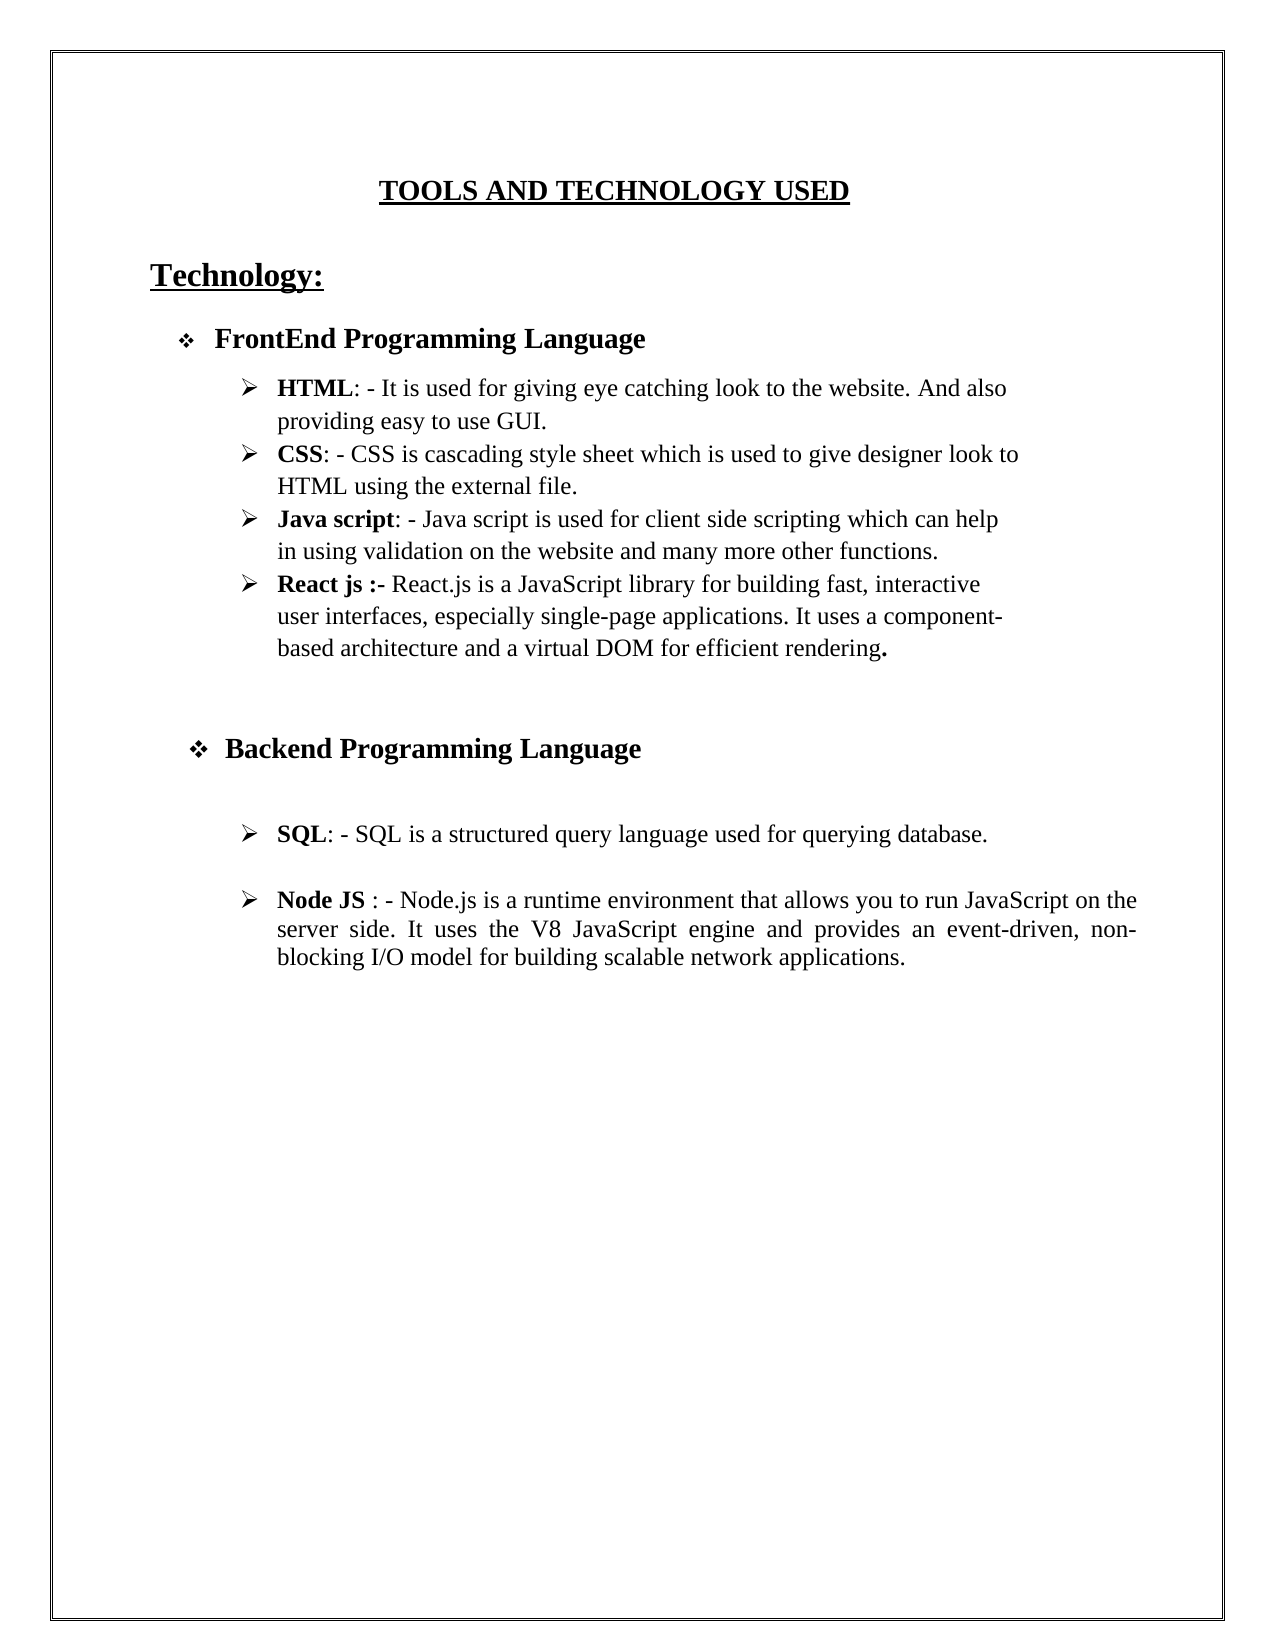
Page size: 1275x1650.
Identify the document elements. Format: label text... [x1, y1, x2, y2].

list FrontEnd Programming Language [177, 321, 1137, 355]
list Backend Programming Language [187, 732, 1137, 765]
subtitle Technology: [150, 256, 1137, 294]
list SQL: - SQL is a structured query language used for querying database. [239, 819, 1137, 848]
list CSS: - CSS is cascading style sheet which is used to give designer look to HTML using the external file. [239, 439, 1086, 500]
list HTML: - It is used for giving eye catching look to the website. And also providing easy to use GUI. [239, 373, 1100, 435]
list React js :- React.js is a JavaScript library for building fast, interactive user interfaces, especially single-page applications. It uses a component-based architecture and a virtual DOM for efficient rendering. [239, 569, 1028, 662]
list Java script: - Java script is used for client side scripting which can help in using validation on the website and many more other functions. [239, 504, 1014, 565]
text TOOLS AND TECHNOLOGY USED [139, 173, 1090, 206]
list Node JS : - Node.js is a runtime environment that allows you to run JavaScript on the server side. It uses the V8 JavaScript engine and provides an event-driven, non-blocking I/O model for building scalable network applications. [239, 885, 1137, 971]
